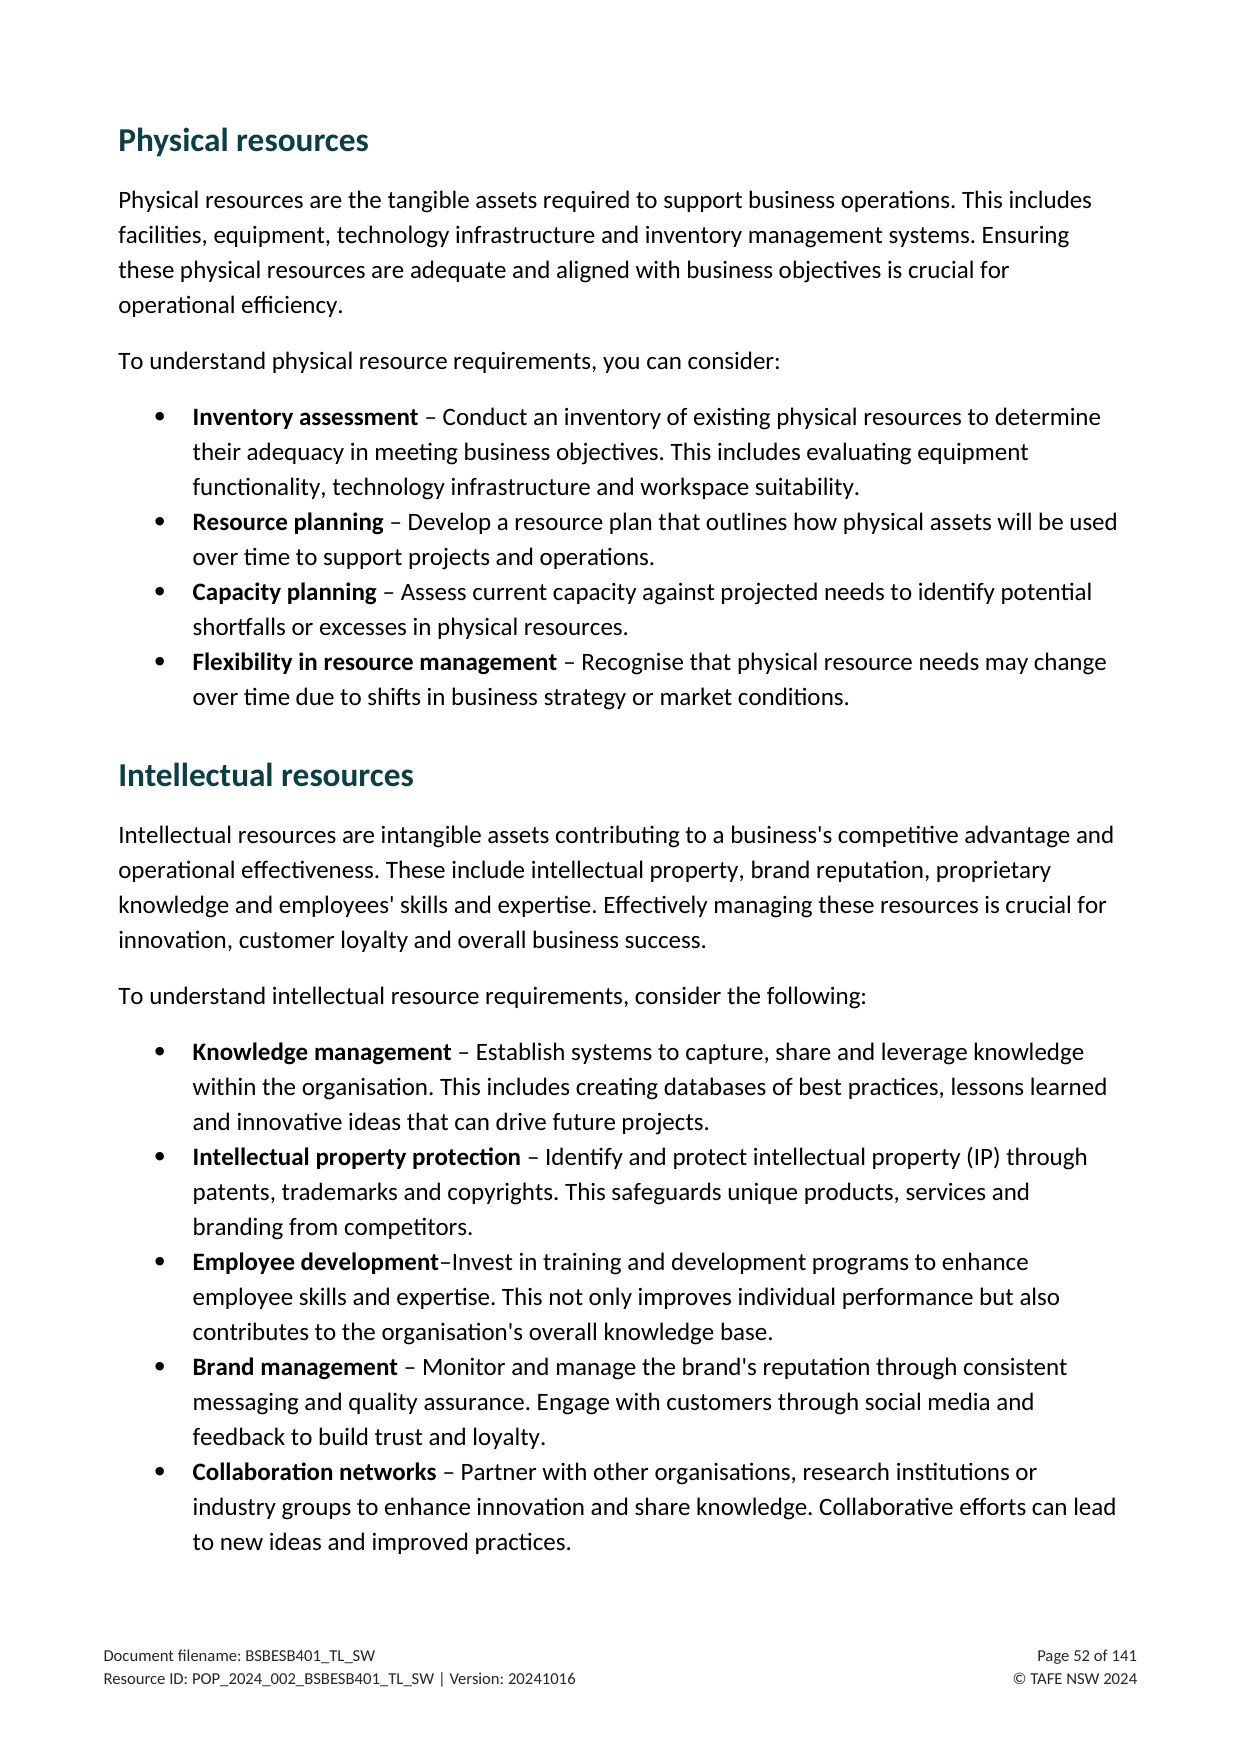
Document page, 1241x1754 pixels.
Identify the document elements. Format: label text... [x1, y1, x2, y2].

text Intellectual resources are intangible assets contributing to a business's competitive advantage and operational effectiveness. These include intellectual property, brand reputation, proprietary knowledge and employees' skills and expertise. Effectively managing these resources is crucial for innovation, customer loyalty and overall business success. [118, 819, 1122, 955]
list Inventory assessment – Conduct an inventory of existing physical resources to determine their adequacy in meeting business objectives. This includes evaluating equipment functionality, technology infrastructure and workspace suitability. [155, 401, 1122, 502]
text To understand physical resource requirements, you can consider: [118, 346, 1122, 376]
list Intellectual property protection – Identify and protect intellectual property (IP) through patents, trademarks and copyrights. This safeguards unique products, services and branding from competitors. [155, 1141, 1122, 1242]
list Brand management – Monitor and manage the brand's reputation through consistent messaging and quality assurance. Engage with customers through social media and feedback to build trust and loyalty. [155, 1351, 1122, 1452]
list Employee development–Invest in training and development programs to enhance employee skills and expertise. This not only improves individual performance but also contributes to the organisation's overall knowledge base. [155, 1246, 1122, 1347]
subtitle Intellectual resources [118, 754, 1122, 794]
list Knowledge management – Establish systems to capture, share and leverage knowledge within the organisation. This includes creating databases of best practices, lessons learned and innovative ideas that can drive future projects. [155, 1036, 1122, 1137]
list Collaboration networks – Partner with other organisations, research institutions or industry groups to enhance innovation and share knowledge. Collaborative efforts can lead to new ideas and improved practices. [155, 1456, 1122, 1557]
list Flexibility in resource management – Recognise that physical resource needs may change over time due to shifts in business strategy or market conditions. [155, 646, 1122, 712]
text To understand intellectual resource requirements, consider the following: [118, 980, 1122, 1011]
list Capacity planning – Assess current capacity against projected needs to identify potential shortfalls or excesses in physical resources. [155, 576, 1122, 642]
text Physical resources are the tangible assets required to support business operations. This includes facilities, equipment, technology infrastructure and inventory management systems. Ensuring these physical resources are adequate and aligned with business objectives is crucial for operational efficiency. [118, 185, 1122, 320]
subtitle Physical resources [118, 119, 1122, 160]
list Resource planning – Develop a resource plan that outlines how physical assets will be used over time to support projects and operations. [155, 506, 1122, 572]
